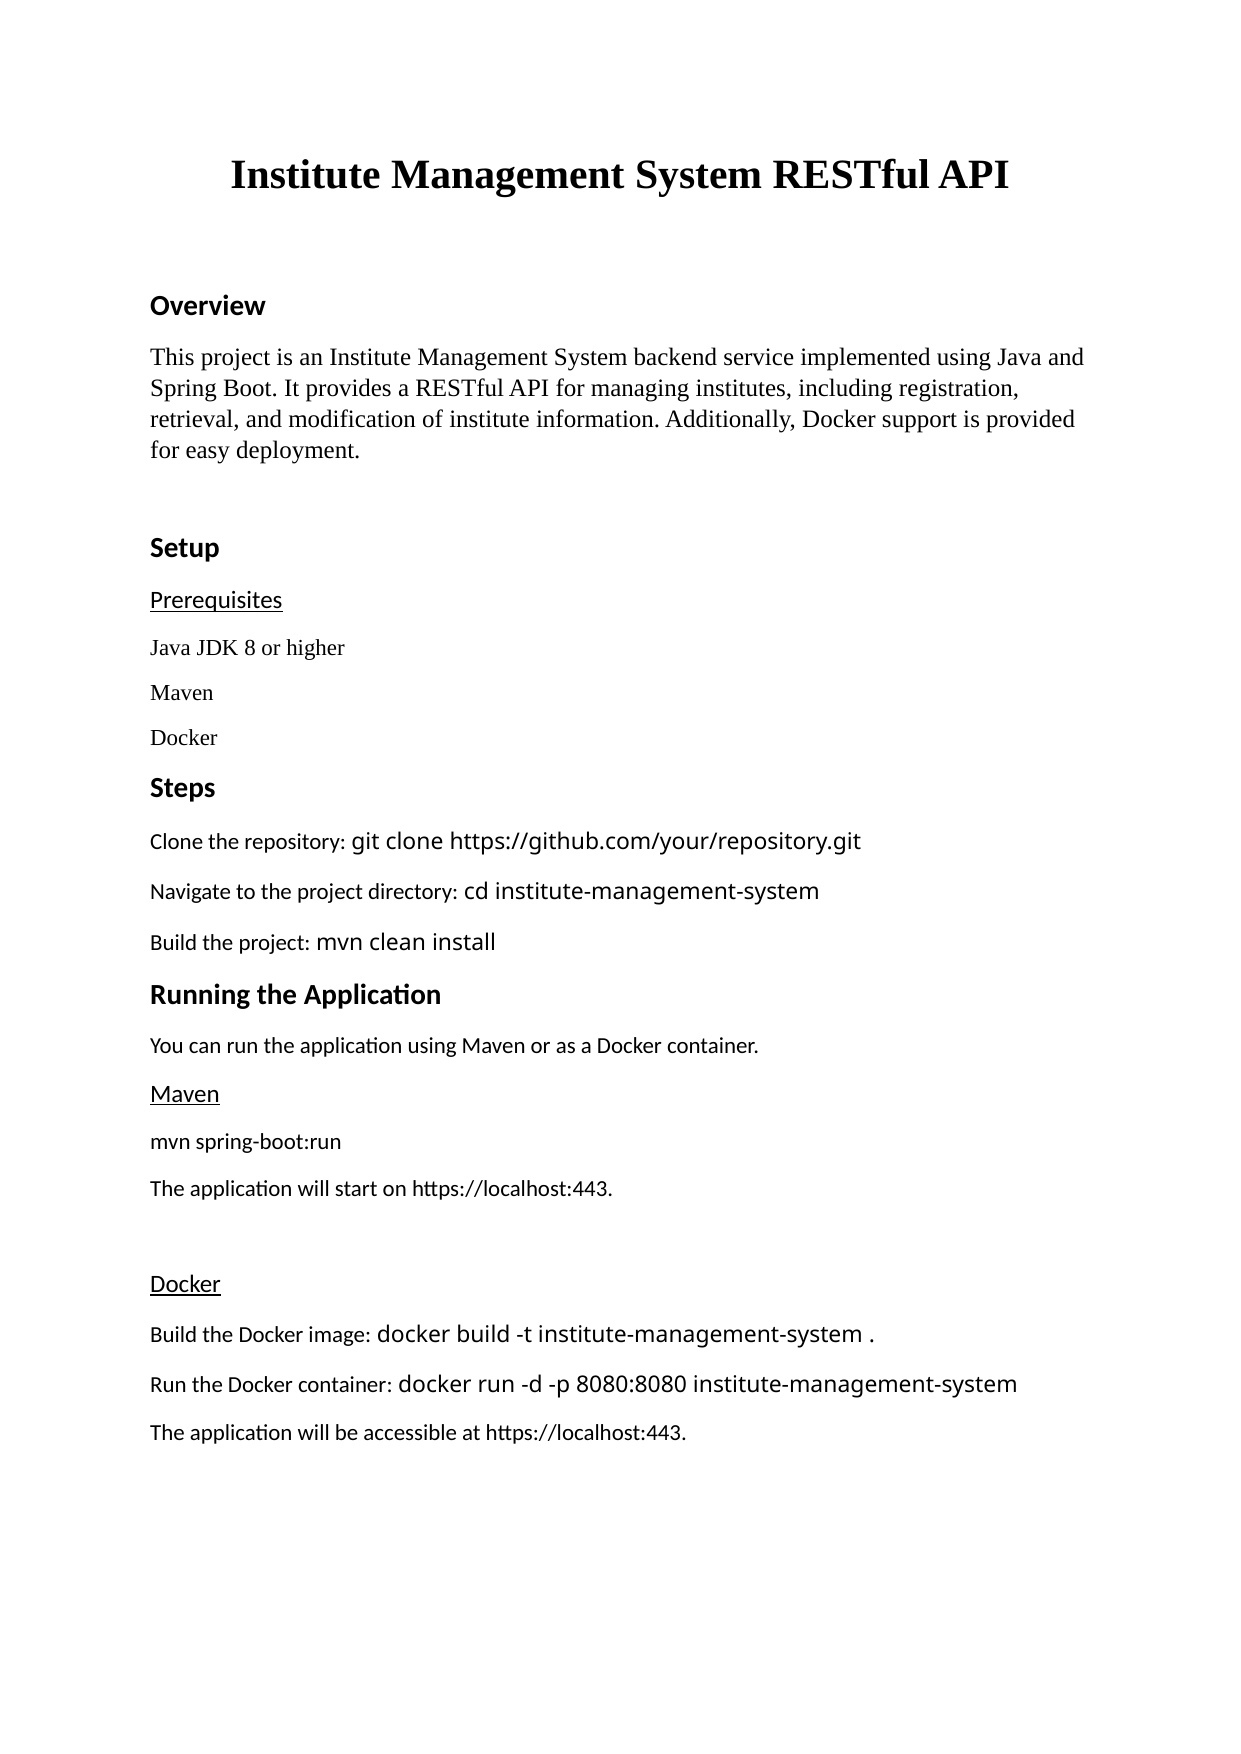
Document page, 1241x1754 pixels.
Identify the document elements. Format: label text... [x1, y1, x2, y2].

text Setup [150, 529, 1090, 565]
text Steps [150, 769, 1090, 805]
text Java JDK 8 or higher [150, 634, 1090, 661]
text Overview [150, 287, 1090, 322]
text The application will be accessible at https://localhost:443. [150, 1418, 1090, 1446]
text Maven [150, 1078, 1090, 1108]
text The application will start on https://localhost:443. [150, 1174, 1090, 1202]
text mvn spring-boot:run [150, 1127, 1090, 1155]
text Build the project: mvn clean install [150, 925, 1090, 957]
text Docker [150, 1268, 1090, 1298]
text Clone the repository: git clone https://github.com/your/repository.git [150, 824, 1090, 856]
text Institute Management System RESTful API [150, 150, 1090, 198]
text Running the Application [150, 976, 1090, 1011]
text You can run the application using Maven or as a Docker container. [150, 1031, 1090, 1059]
text Prerequisites [150, 584, 1090, 615]
text Run the Docker container: docker run -d -p 8080:8080 institute-management-system [150, 1368, 1090, 1399]
text Build the Docker image: docker build -t institute-management-system . [150, 1318, 1090, 1349]
text Navigate to the project directory: cd institute-management-system [150, 875, 1090, 906]
text This project is an Institute Management System backend service implemented using Java and Spring Boot. It provides a RESTful API for managing institutes, including registration, retrieval, and modification of institute information. Additionally, Docker support is provided for easy deployment. [150, 342, 1090, 464]
text Docker [150, 724, 1090, 751]
text Maven [150, 679, 1090, 706]
